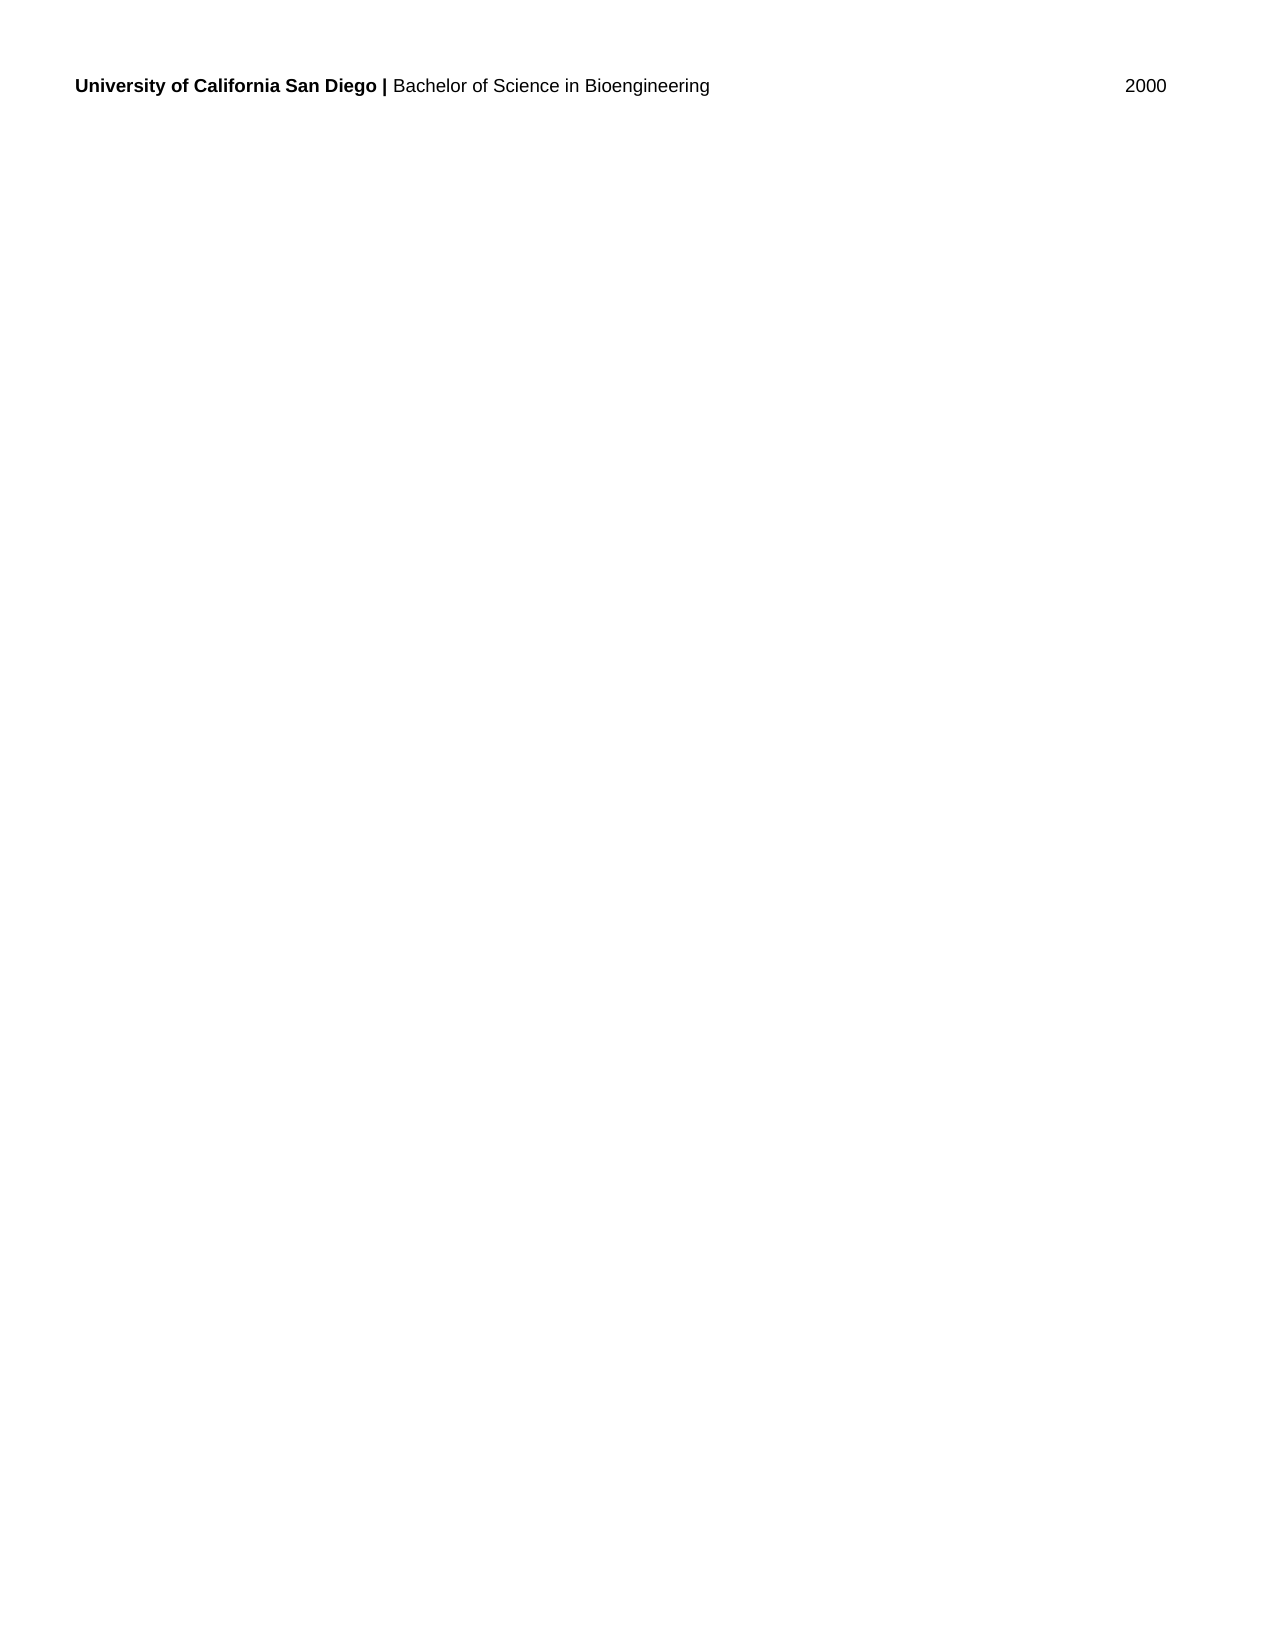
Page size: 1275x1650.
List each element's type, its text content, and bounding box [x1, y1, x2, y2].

text University of California San Diego | Bachelor of Science in Bioengineering 2000 [75, 75, 1200, 97]
